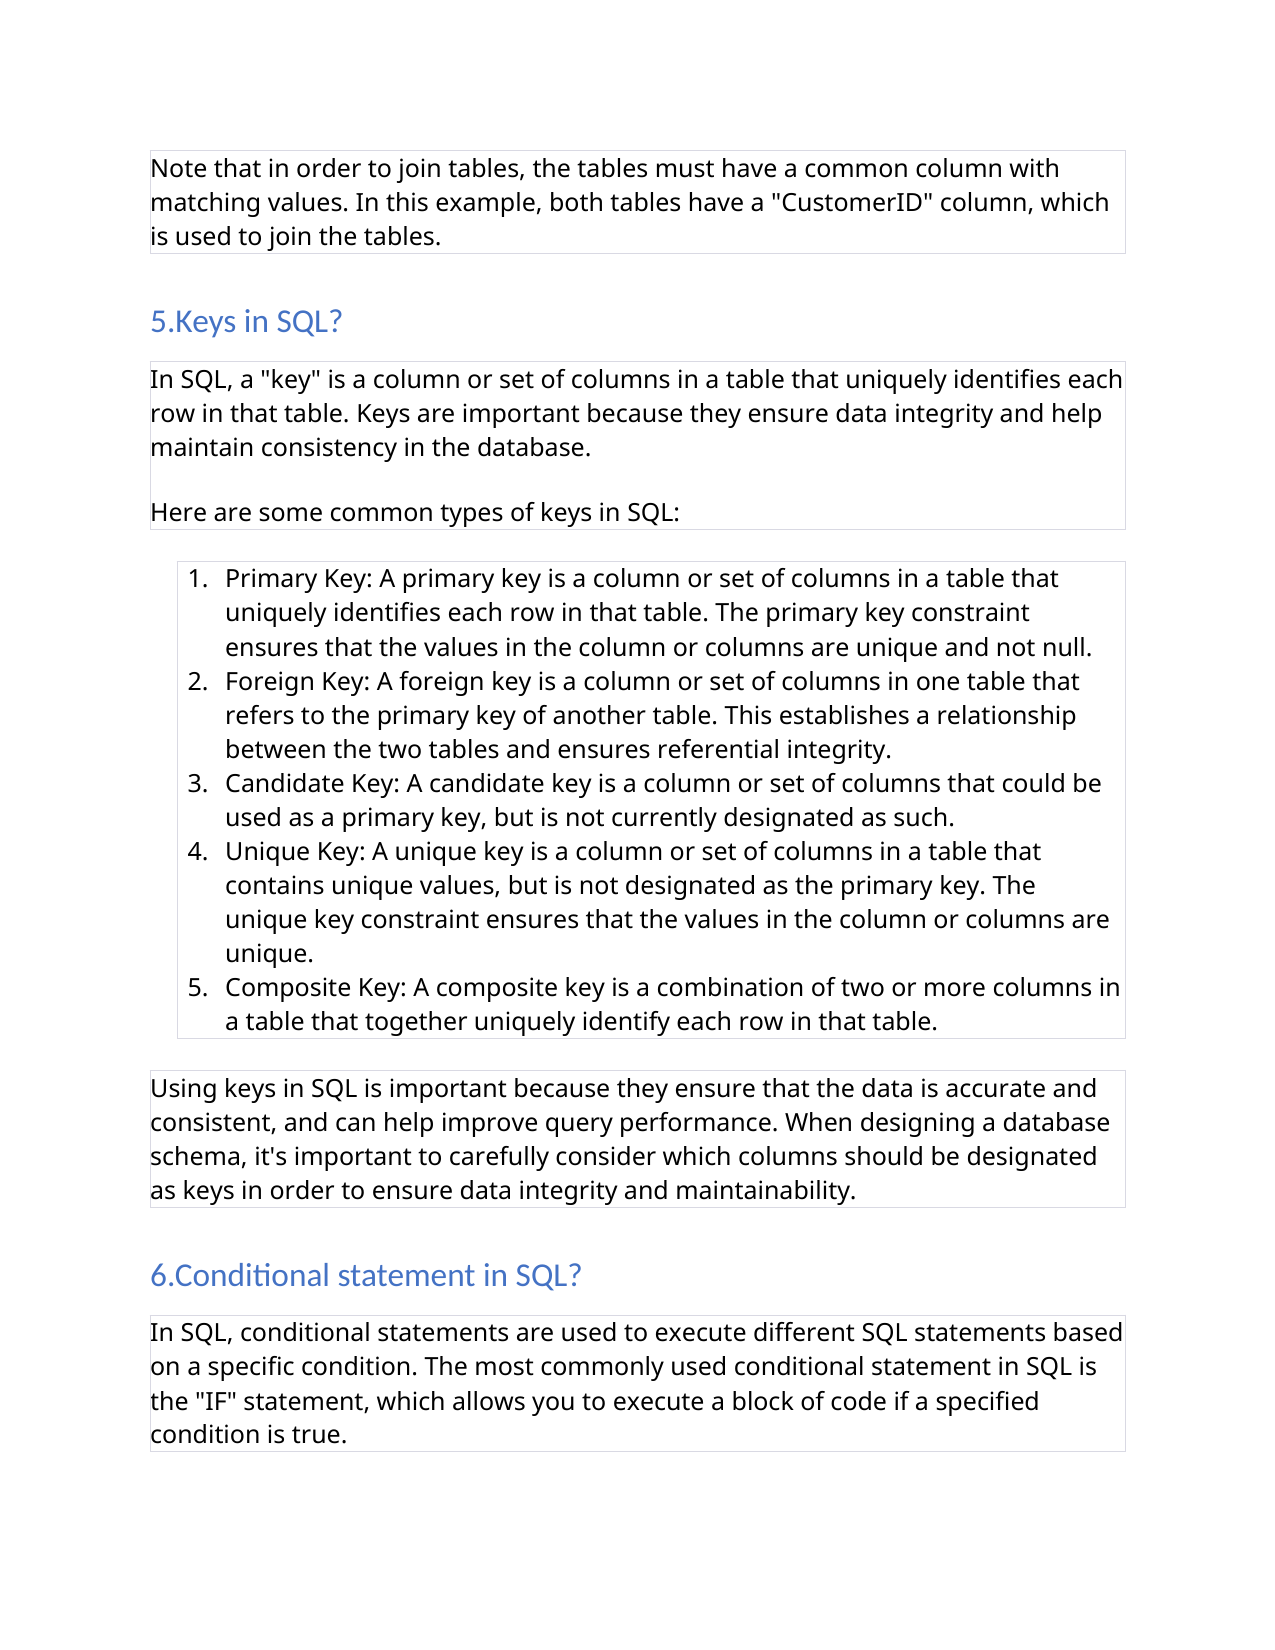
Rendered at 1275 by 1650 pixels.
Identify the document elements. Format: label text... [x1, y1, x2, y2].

text 6.Conditional statement in SQL? [150, 1254, 1125, 1294]
text Here are some common types of keys in SQL: [151, 494, 1125, 529]
text 5.Keys in SQL? [150, 300, 1125, 341]
list Candidate Key: A candidate key is a column or set of columns that could be used as a primary key, but is not currently designated as such. [178, 765, 1125, 833]
list Unique Key: A unique key is a column or set of columns in a table that contains unique values, but is not designated as the primary key. The unique key constraint ensures that the values in the column or columns are unique. [178, 833, 1125, 969]
text In SQL, a "key" is a column or set of columns in a table that uniquely identifies each row in that table. Keys are important because they ensure data integrity and help maintain consistency in the database. [151, 362, 1125, 463]
text Using keys in SQL is important because they ensure that the data is accurate and consistent, and can help improve query performance. When designing a database schema, it's important to carefully consider which columns should be designated as keys in order to ensure data integrity and maintainability. [151, 1071, 1125, 1207]
text In SQL, conditional statements are used to execute different SQL statements based on a specific condition. The most commonly used conditional statement in SQL is the "IF" statement, which allows you to execute a block of code if a specified condition is true. [151, 1316, 1125, 1451]
text Note that in order to join tables, the tables must have a common column with matching values. In this example, both tables have a "CustomerID" column, which is used to join the tables. [151, 151, 1125, 253]
list Composite Key: A composite key is a combination of two or more columns in a table that together uniquely identify each row in that table. [178, 969, 1125, 1038]
list Primary Key: A primary key is a column or set of columns in a table that uniquely identifies each row in that table. The primary key constraint ensures that the values in the column or columns are unique and not null. [178, 562, 1125, 663]
list Foreign Key: A foreign key is a column or set of columns in one table that refers to the primary key of another table. This establishes a relationship between the two tables and ensures referential integrity. [178, 663, 1125, 765]
